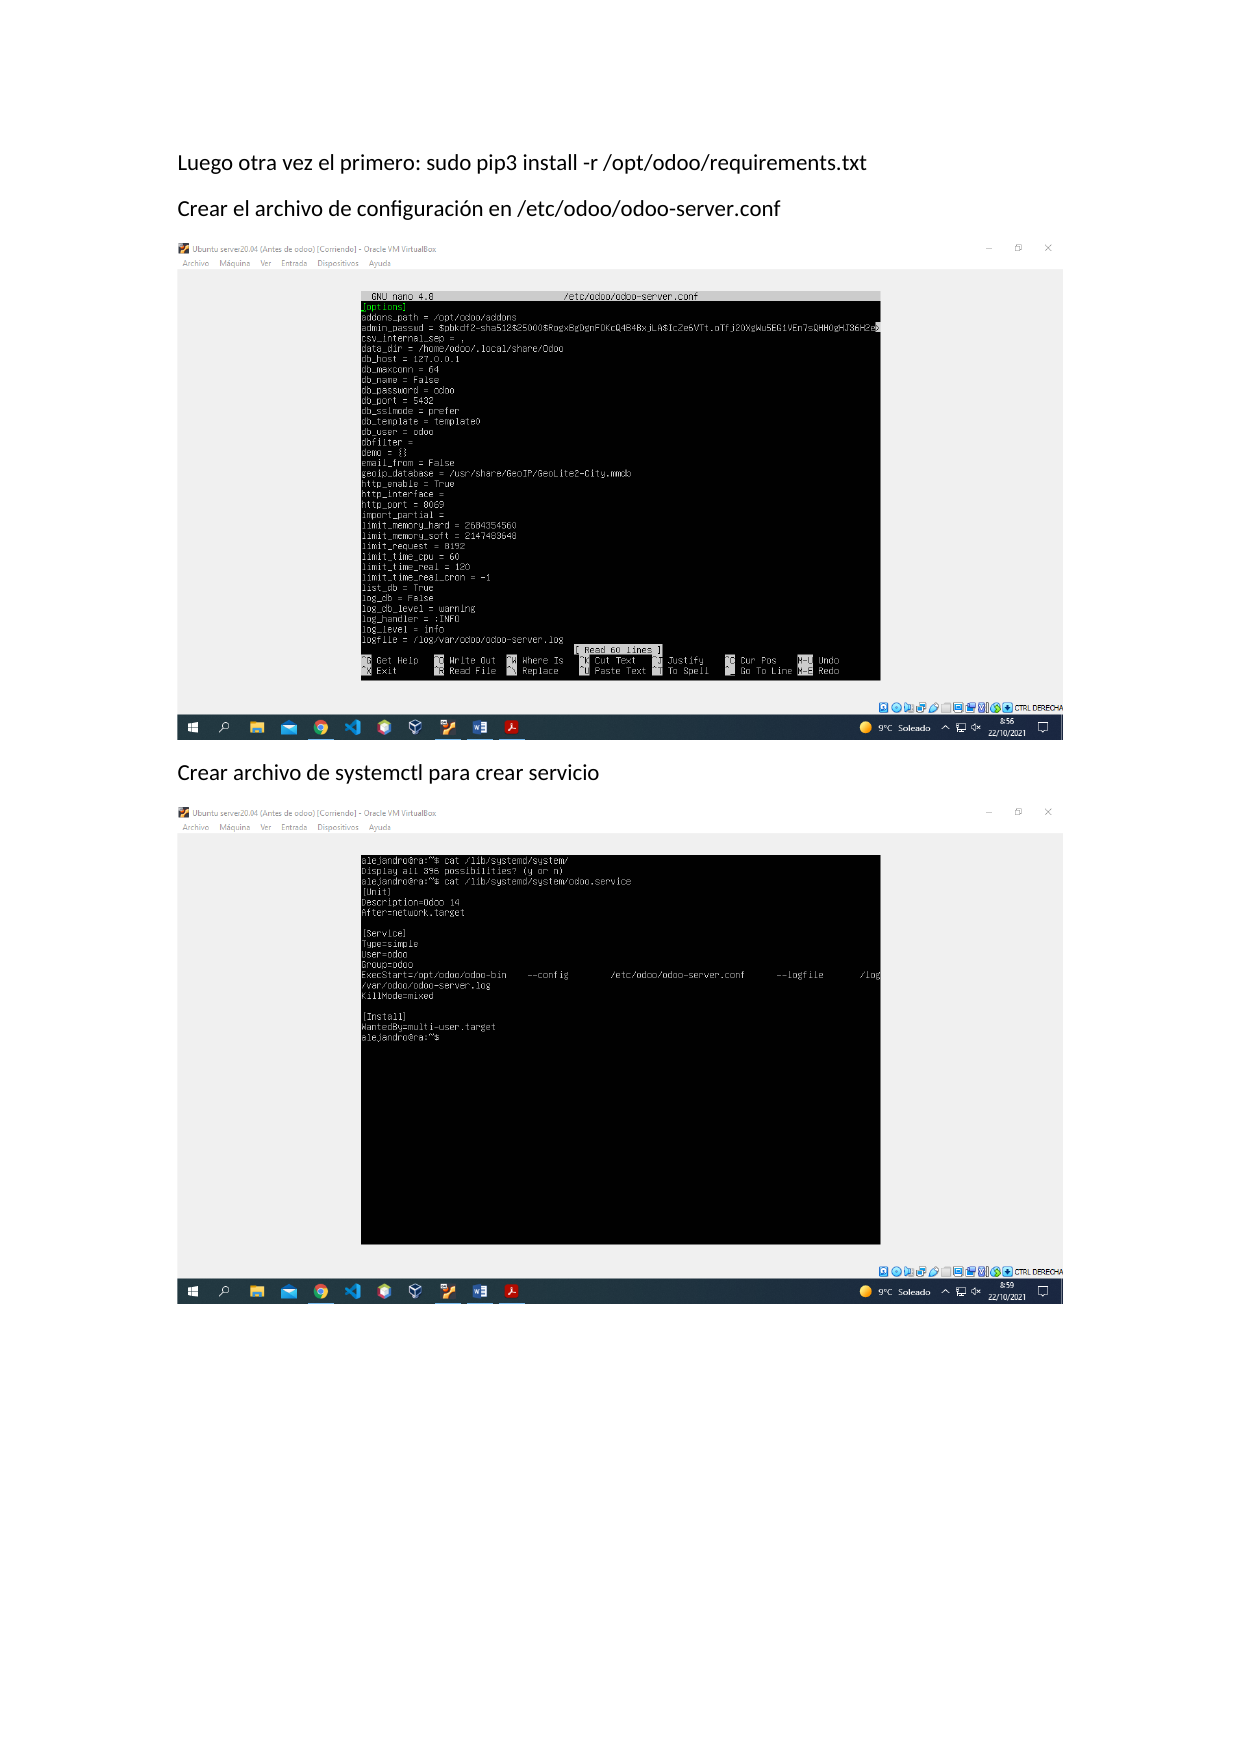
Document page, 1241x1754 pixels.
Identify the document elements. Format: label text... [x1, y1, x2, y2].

text Crear archivo de systemctl para crear servicio [177, 758, 1063, 786]
text Crear el archivo de configuración en /etc/odoo/odoo-server.conf [177, 194, 1063, 222]
picture [177, 805, 1063, 1304]
picture [177, 241, 1063, 740]
text Luego otra vez el primero: sudo pip3 install -r /opt/odoo/requirements.txt [177, 148, 1063, 176]
